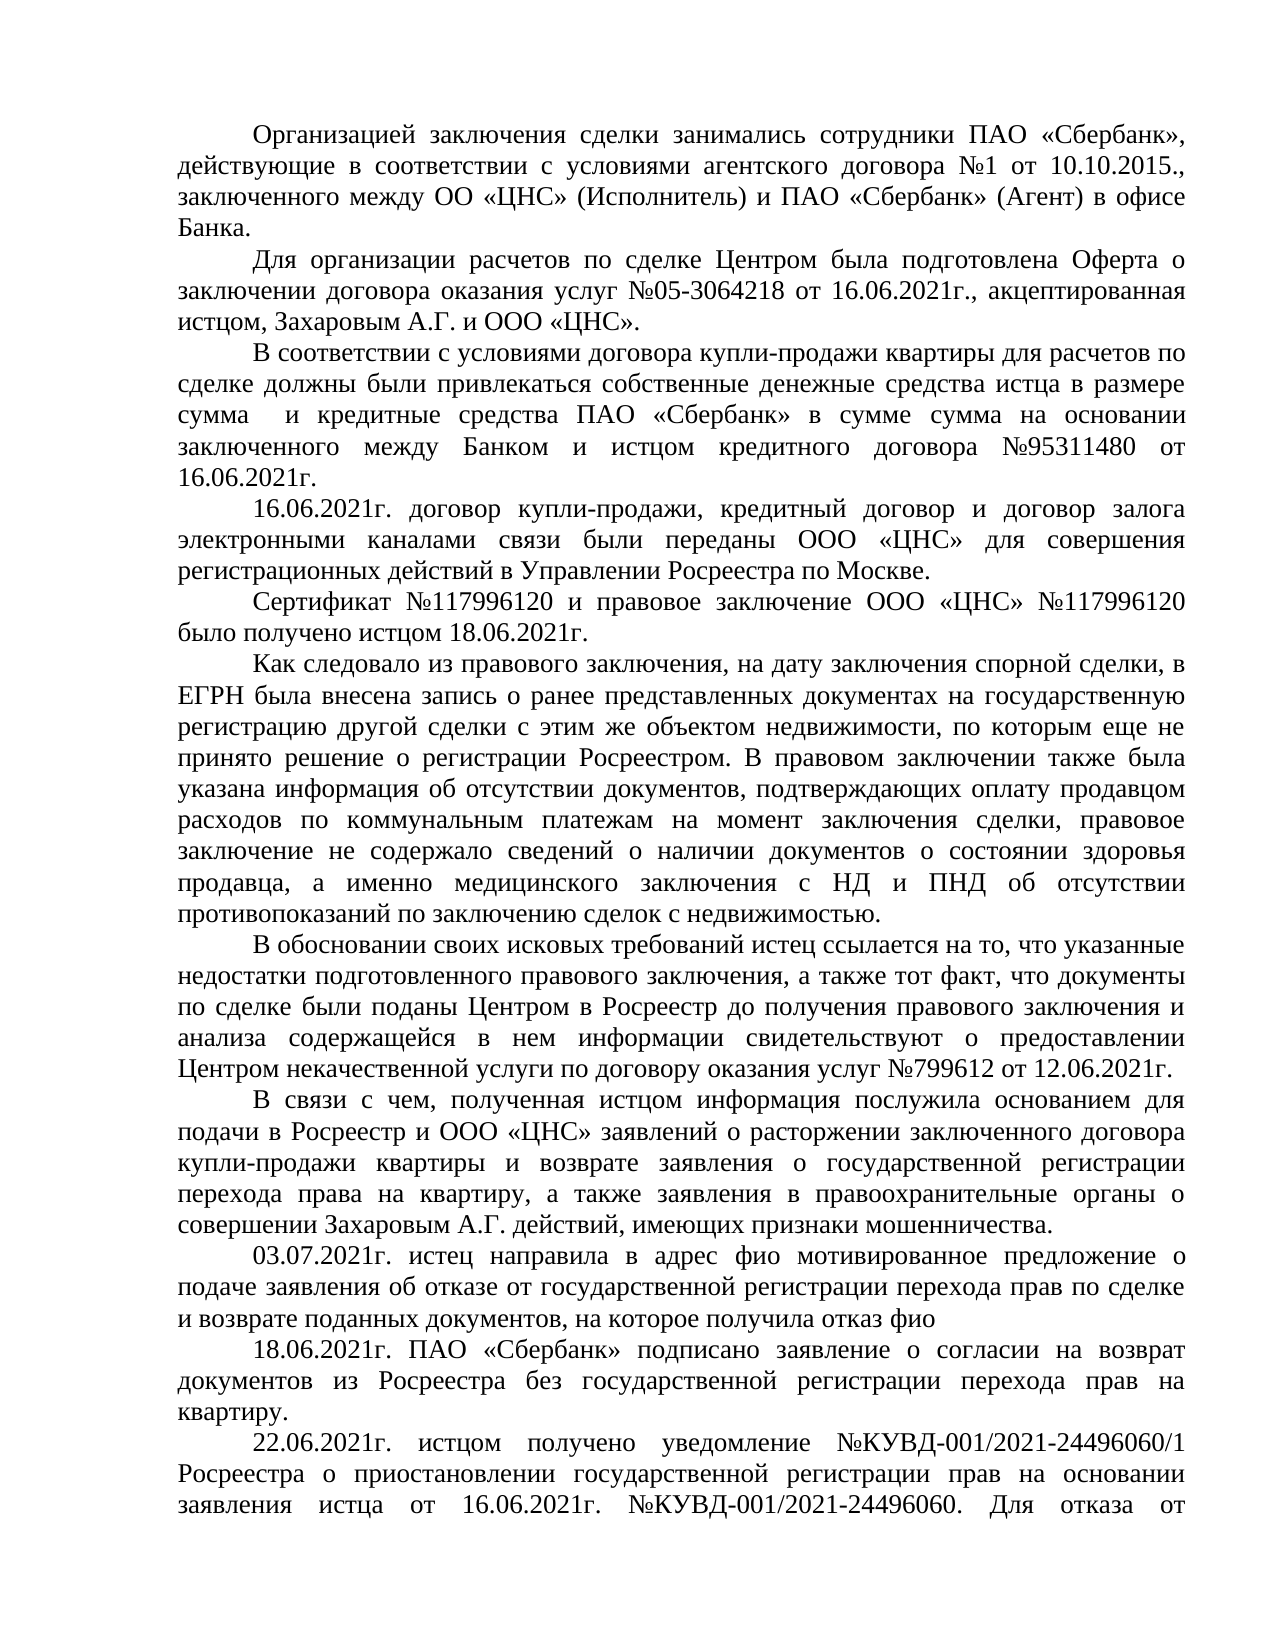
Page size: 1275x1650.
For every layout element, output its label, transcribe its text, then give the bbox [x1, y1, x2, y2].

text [177, 1426, 1186, 1520]
text Сертификат №117996120 и правовое заключение ООО «ЦНС» №117996120 было получено истцом 18.06.2021г. [177, 585, 1186, 648]
text Организацией заключения сделки занимались сотрудники ПАО «Сбербанк», действующие в соответствии с условиями агентского договора №1 от 10.10.2015., заключенного между ОО «ЦНС» (Исполнитель) и ПАО «Сбербанк» (Агент) в офисе Банка. [177, 118, 1186, 243]
text 03.07.2021г. истец направила в адрес фио мотивированное предложение о подаче заявления об отказе от государственной регистрации перехода прав по сделке и возврате поданных документов, на которое получила отказ фио [177, 1239, 1186, 1333]
text В обосновании своих исковых требований истец ссылается на то, что указанные недостатки подготовленного правового заключения, а также тот факт, что документы по сделке были поданы Центром в Росреестр до получения правового заключения и анализа содержащейся в нем информации свидетельствуют о предоставлении Центром некачественной услуги по договору оказания услуг №799612 от 12.06.2021г. [177, 928, 1186, 1084]
text В связи с чем, полученная истцом информация послужила основанием для подачи в Росреестр и ООО «ЦНС» заявлений о расторжении заключенного договора купли-продажи квартиры и возврате заявления о государственной регистрации перехода права на квартиру, а также заявления в правоохранительные органы о совершении Захаровым А.Г. действий, имеющих признаки мошенничества. [177, 1084, 1186, 1239]
text 16.06.2021г. договор купли-продажи, кредитный договор и договор залога электронными каналами связи были переданы ООО «ЦНС» для совершения регистрационных действий в Управлении Росреестра по Москве. [177, 492, 1186, 585]
text В соответствии с условиями договора купли-продажи квартиры для расчетов по сделке должны были привлекаться собственные денежные средства истца в размере сумма и кредитные средства ПАО «Сбербанк» в сумме сумма на основании заключенного между Банком и истцом кредитного договора №95311480 от 16.06.2021г. [177, 336, 1186, 492]
text 18.06.2021г. ПАО «Сбербанк» подписано заявление о согласии на возврат документов из Росреестра без государственной регистрации перехода прав на квартиру. [177, 1333, 1186, 1426]
text Как следовало из правового заключения, на дату заключения спорной сделки, в ЕГРН была внесена запись о ранее представленных документах на государственную регистрацию другой сделки с этим же объектом недвижимости, по которым еще не принято решение о регистрации Росреестром. В правовом заключении также была указана информация об отсутствии документов, подтверждающих оплату продавцом расходов по коммунальным платежам на момент заключения сделки, правовое заключение не содержало сведений о наличии документов о состоянии здоровья продавца, а именно медицинского заключения с НД и ПНД об отсутствии противопоказаний по заключению сделок с недвижимостью. [177, 648, 1186, 928]
text Для организации расчетов по сделке Центром была подготовлена Оферта о заключении договора оказания услуг №05-3064218 от 16.06.2021г., акцептированная истцом, Захаровым А.Г. и ООО «ЦНС». [177, 243, 1186, 336]
